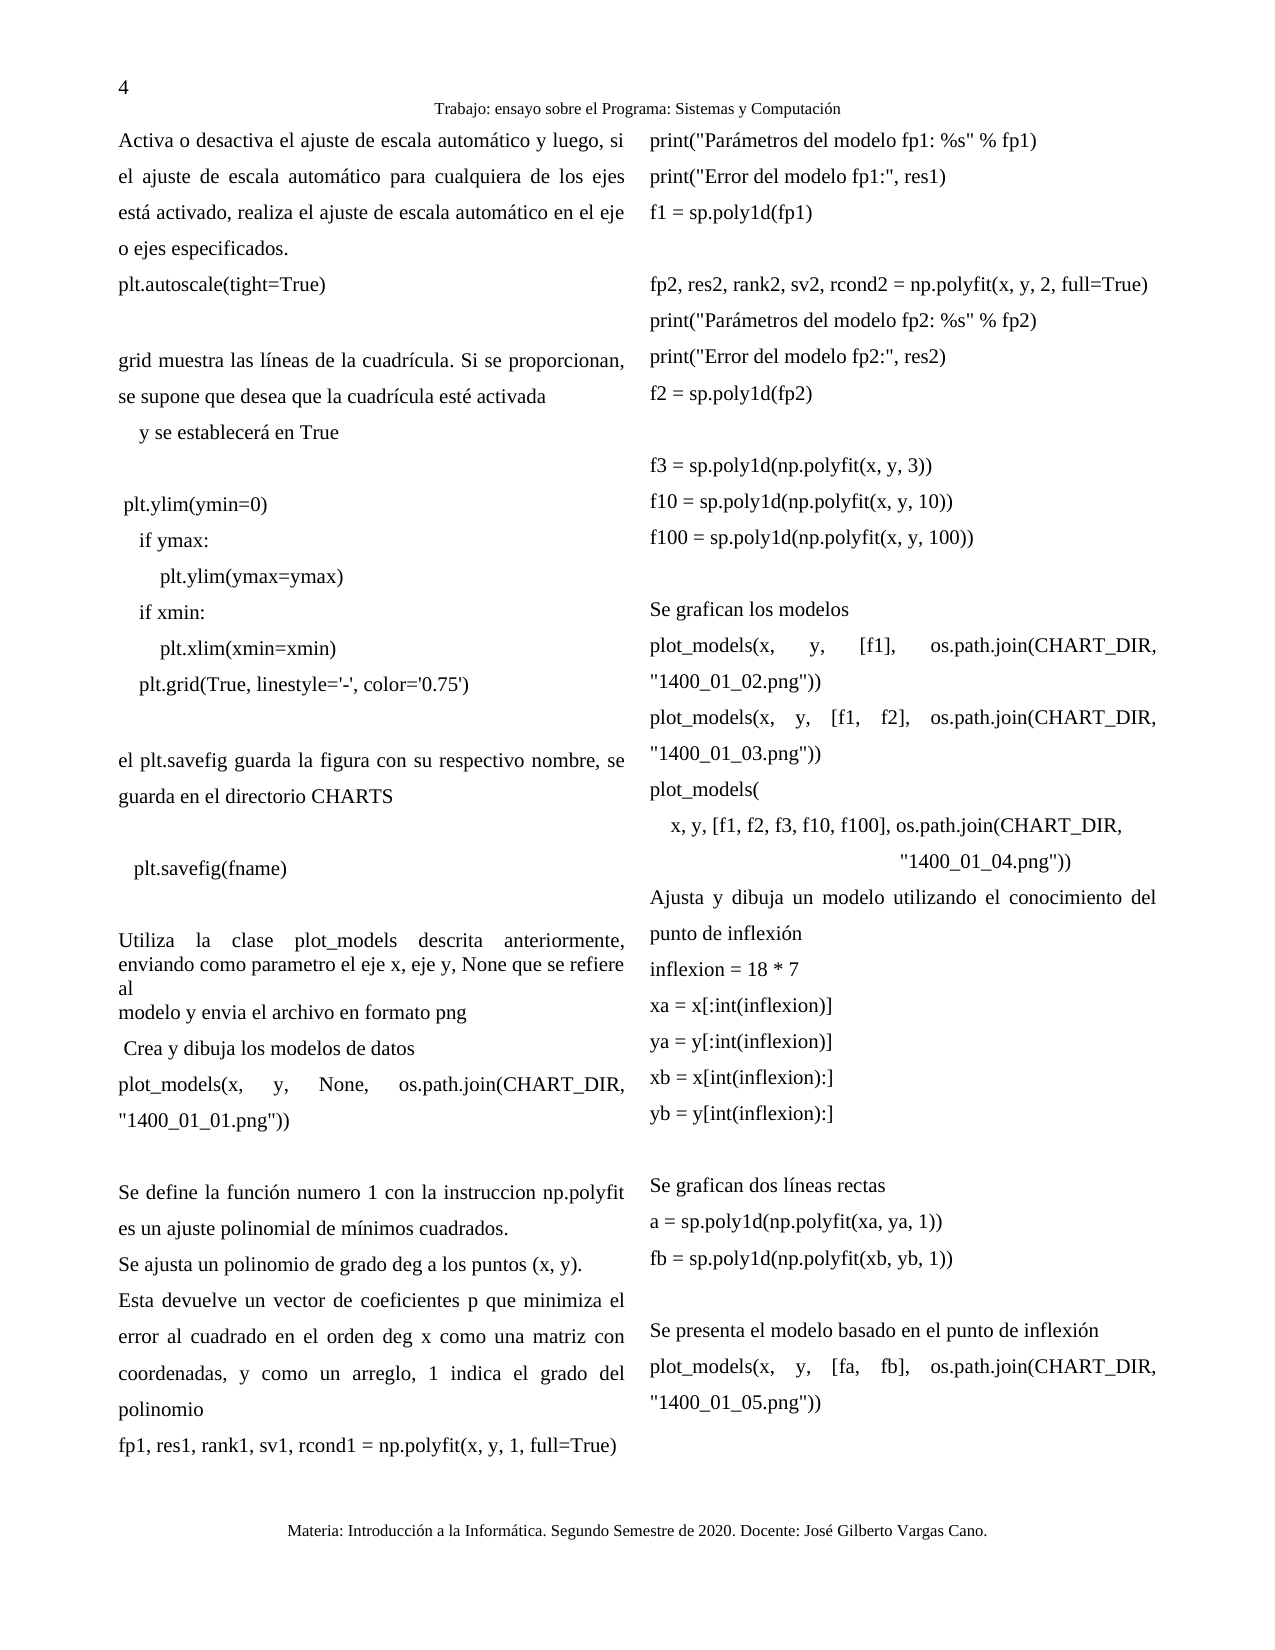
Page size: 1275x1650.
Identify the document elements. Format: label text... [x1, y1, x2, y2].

text xb = x[int(inflexion):] [649, 1065, 1157, 1089]
text Activa o desactiva el ajuste de escala automático y luego, si el ajuste de escala automático para cualquiera de los ejes está activado, realiza el ajuste de escala automático en el eje o ejes especificados. [118, 128, 625, 260]
text Se define la función numero 1 con la instruccion np.polyfit es un ajuste polinomial de mínimos cuadrados. [118, 1180, 625, 1240]
text Esta devuelve un vector de coeficientes p que minimiza el error al cuadrado en el orden deg x como una matriz con coordenadas, y como un arreglo, 1 indica el grado del polinomio [118, 1288, 625, 1421]
text if xmin: [118, 600, 625, 624]
text print("Error del modelo fp2:", res2) [649, 344, 1157, 368]
text Se grafican dos líneas rectas [649, 1173, 1157, 1197]
text Utiliza la clase plot_models descrita anteriormente, enviando como parametro el eje x, eje y, None que se refiere al [118, 928, 625, 1000]
text el plt.savefig guarda la figura con su respectivo nombre, se guarda en el directorio CHARTS [118, 748, 625, 808]
text Ajusta y dibuja un modelo utilizando el conocimiento del punto de inflexión [649, 885, 1157, 945]
text a = sp.poly1d(np.polyfit(xa, ya, 1)) [649, 1209, 1157, 1233]
text ya = y[:int(inflexion)] [649, 1029, 1157, 1053]
text print("Parámetros del modelo fp2: %s" % fp2) [649, 308, 1157, 332]
text plt.ylim(ymin=0) [118, 492, 625, 516]
text plot_models(x, y, [f1, f2], os.path.join(CHART_DIR, "1400_01_03.png")) [649, 705, 1157, 765]
text fb = sp.poly1d(np.polyfit(xb, yb, 1)) [649, 1245, 1157, 1269]
text modelo y envia el archivo en formato png [118, 1000, 625, 1024]
text y se establecerá en True [118, 420, 625, 444]
text Se grafican los modelos [649, 597, 1157, 621]
text f100 = sp.poly1d(np.polyfit(x, y, 100)) [649, 524, 1157, 549]
text yb = y[int(inflexion):] [649, 1101, 1157, 1125]
text plot_models(x, y, None, os.path.join(CHART_DIR, "1400_01_01.png")) [118, 1072, 625, 1132]
text plt.ylim(ymax=ymax) [118, 564, 625, 588]
text plot_models( [649, 777, 1157, 801]
text xa = x[:int(inflexion)] [649, 993, 1157, 1017]
text "1400_01_04.png")) [649, 849, 1157, 873]
text fp1, res1, rank1, sv1, rcond1 = np.polyfit(x, y, 1, full=True) [118, 1433, 625, 1457]
text if ymax: [118, 528, 625, 552]
text inflexion = 18 * 7 [649, 957, 1157, 981]
text grid muestra las líneas de la cuadrícula. Si se proporcionan, se supone que desea que la cuadrícula esté activada [118, 348, 625, 408]
text Se ajusta un polinomio de grado deg a los puntos (x, y). [118, 1252, 625, 1276]
text f3 = sp.poly1d(np.polyfit(x, y, 3)) [649, 452, 1157, 477]
text plt.xlim(xmin=xmin) [118, 636, 625, 660]
text print("Error del modelo fp1:", res1) [649, 164, 1157, 188]
text Se presenta el modelo basado en el punto de inflexión [649, 1317, 1157, 1342]
text plot_models(x, y, [fa, fb], os.path.join(CHART_DIR, "1400_01_05.png")) [649, 1353, 1157, 1414]
text f2 = sp.poly1d(fp2) [649, 380, 1157, 404]
text Crea y dibuja los modelos de datos [118, 1036, 625, 1060]
text x, y, [f1, f2, f3, f10, f100], os.path.join(CHART_DIR, [649, 813, 1157, 837]
text print("Parámetros del modelo fp1: %s" % fp1) [649, 128, 1157, 152]
text f1 = sp.poly1d(fp1) [649, 200, 1157, 224]
text f10 = sp.poly1d(np.polyfit(x, y, 10)) [649, 488, 1157, 513]
text plot_models(x, y, [f1], os.path.join(CHART_DIR, "1400_01_02.png")) [649, 633, 1157, 693]
text plt.autoscale(tight=True) [118, 272, 625, 296]
text plt.grid(True, linestyle='-', color='0.75') [118, 672, 625, 696]
text fp2, res2, rank2, sv2, rcond2 = np.polyfit(x, y, 2, full=True) [649, 272, 1157, 296]
text plt.savefig(fname) [118, 856, 625, 880]
